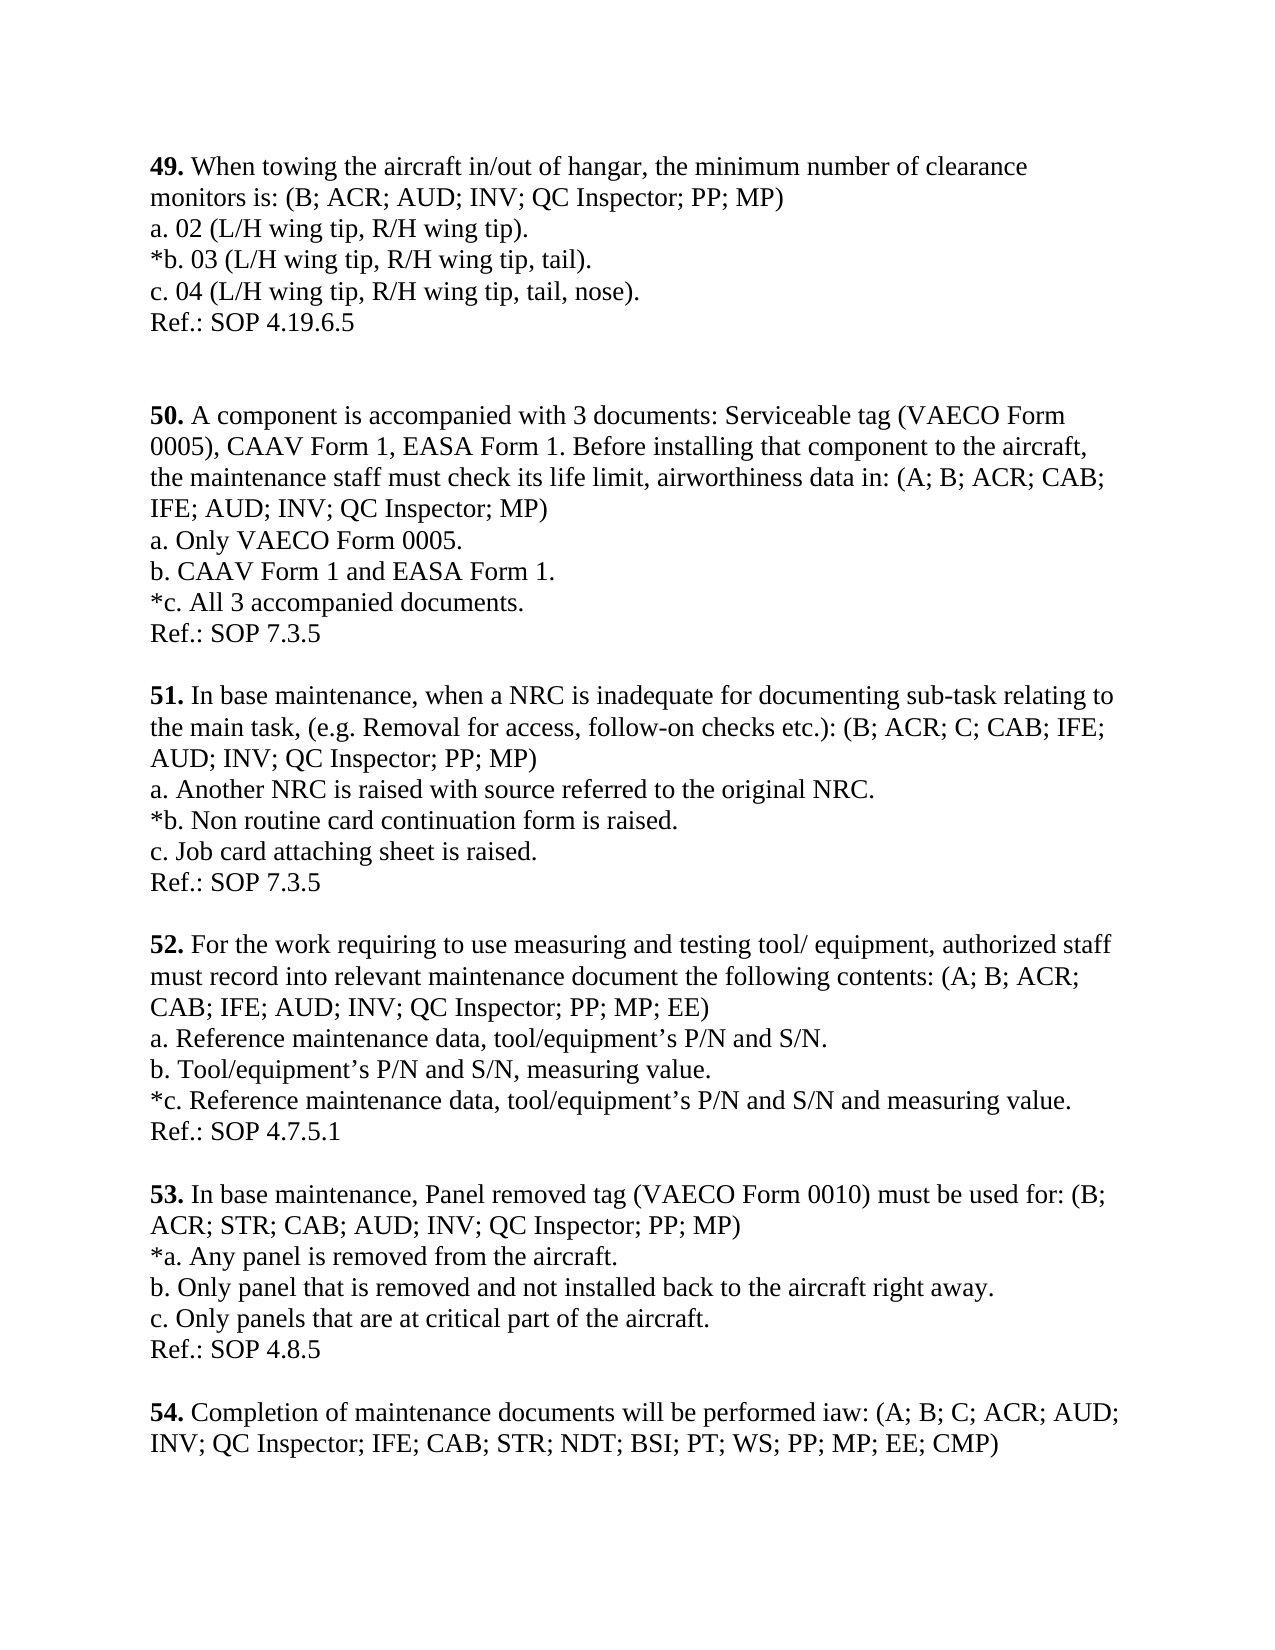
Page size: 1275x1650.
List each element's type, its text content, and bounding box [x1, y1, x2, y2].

text c. 04 (L/H wing tip, R/H wing tip, tail, nose). [150, 274, 1125, 306]
text Ref.: SOP 7.3.5 [150, 866, 1125, 897]
text c. Only panels that are at critical part of the aircraft. [150, 1302, 1125, 1333]
text a. 02 (L/H wing tip, R/H wing tip). [150, 212, 1125, 243]
list For the work requiring to use measuring and testing tool/ equipment, authorized staff must record into relevant maintenance document the following contents: (A; B; ACR; CAB; IFE; AUD; INV; QC Inspector; PP; MP; EE) [150, 929, 1125, 1022]
text a. Only VAECO Form 0005. [150, 524, 1125, 555]
list In base maintenance, Panel removed tag (VAECO Form 0010) must be used for: (B; ACR; STR; CAB; AUD; INV; QC Inspector; PP; MP) [150, 1178, 1125, 1240]
text Ref.: SOP 7.3.5 [150, 617, 1125, 648]
text *b. 03 (L/H wing tip, R/H wing tip, tail). [150, 243, 1125, 274]
list When towing the aircraft in/out of hangar, the minimum number of clearance monitors is: (B; ACR; AUD; INV; QC Inspector; PP; MP) [150, 150, 1125, 212]
text a. Reference maintenance data, tool/equipment’s P/N and S/N. [150, 1022, 1125, 1053]
text *a. Any panel is removed from the aircraft. [150, 1240, 1125, 1271]
list Completion of maintenance documents will be performed iaw: (A; B; C; ACR; AUD; INV; QC Inspector; IFE; CAB; STR; NDT; BSI; PT; WS; PP; MP; EE; CMP) [150, 1396, 1125, 1458]
text Ref.: SOP 4.7.5.1 [150, 1116, 1125, 1147]
list A component is accompanied with 3 documents: Serviceable tag (VAECO Form 0005), CAAV Form 1, EASA Form 1. Before installing that component to the aircraft, the maintenance staff must check its life limit, airworthiness data in: (A; B; ACR; CAB; IFE; AUD; INV; QC Inspector; MP) [150, 399, 1125, 524]
text b. CAAV Form 1 and EASA Form 1. [150, 555, 1125, 586]
text *c. All 3 accompanied documents. [150, 586, 1125, 617]
list In base maintenance, when a NRC is inadequate for documenting sub-task relating to the main task, (e.g. Removal for access, follow-on checks etc.): (B; ACR; C; CAB; IFE; AUD; INV; QC Inspector; PP; MP) [150, 679, 1125, 773]
text *c. Reference maintenance data, tool/equipment’s P/N and S/N and measuring value. [150, 1084, 1125, 1116]
text b. Tool/equipment’s P/N and S/N, measuring value. [150, 1053, 1125, 1084]
text b. Only panel that is removed and not installed back to the aircraft right away. [150, 1271, 1125, 1302]
text Ref.: SOP 4.8.5 [150, 1333, 1125, 1365]
text *b. Non routine card continuation form is raised. [150, 804, 1125, 835]
text c. Job card attaching sheet is raised. [150, 835, 1125, 866]
text Ref.: SOP 4.19.6.5 [150, 306, 1125, 337]
text a. Another NRC is raised with source referred to the original NRC. [150, 773, 1125, 804]
